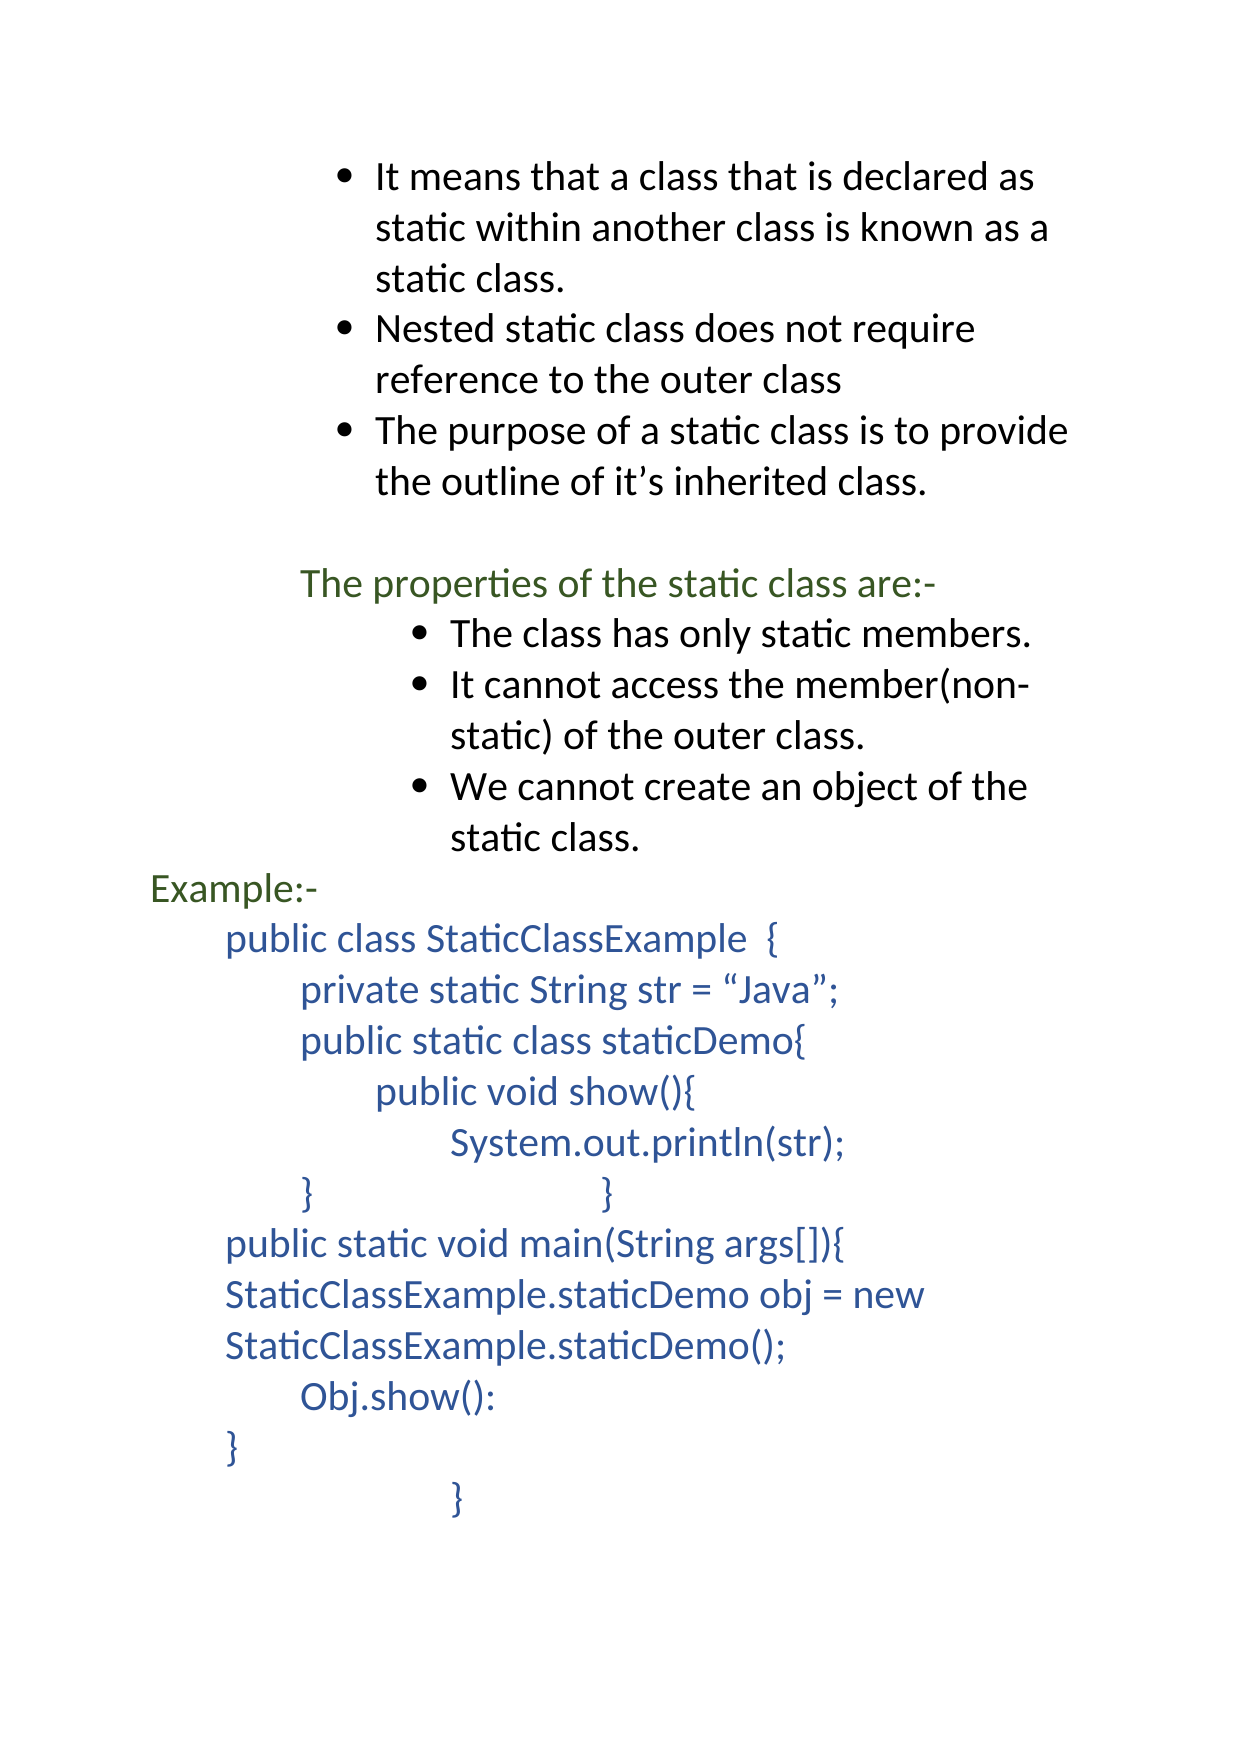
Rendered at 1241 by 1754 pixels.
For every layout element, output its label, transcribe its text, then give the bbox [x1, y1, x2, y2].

text } } [150, 1167, 1090, 1217]
list The class has only static members. [412, 607, 1090, 658]
list The purpose of a static class is to provide the outline of it’s inherited class. [337, 404, 1090, 506]
text System.out.println(str); [150, 1116, 1090, 1167]
text The properties of the static class are:- [300, 557, 1090, 607]
text StaticClassExample.staticDemo obj = new [150, 1268, 1090, 1319]
text public void show(){ [150, 1065, 1090, 1116]
list It cannot access the member(non-static) of the outer class. [412, 658, 1090, 760]
text } [150, 1421, 1090, 1472]
text private static String str = “Java”; [150, 963, 1090, 1014]
list It means that a class that is declared as static within another class is known as a static class. [337, 150, 1090, 302]
text Obj.show(): [225, 1370, 1090, 1421]
text public class StaticClassExample { [150, 912, 1090, 963]
text StaticClassExample.staticDemo(); [150, 1319, 1090, 1370]
text public static class staticDemo{ [150, 1014, 1090, 1065]
text } [450, 1472, 1090, 1522]
list Nested static class does not require reference to the outer class [337, 302, 1090, 404]
list We cannot create an object of the static class. [412, 760, 1090, 862]
text public static void main(String args[]){ [150, 1217, 1090, 1268]
text Example:- [150, 862, 1090, 912]
